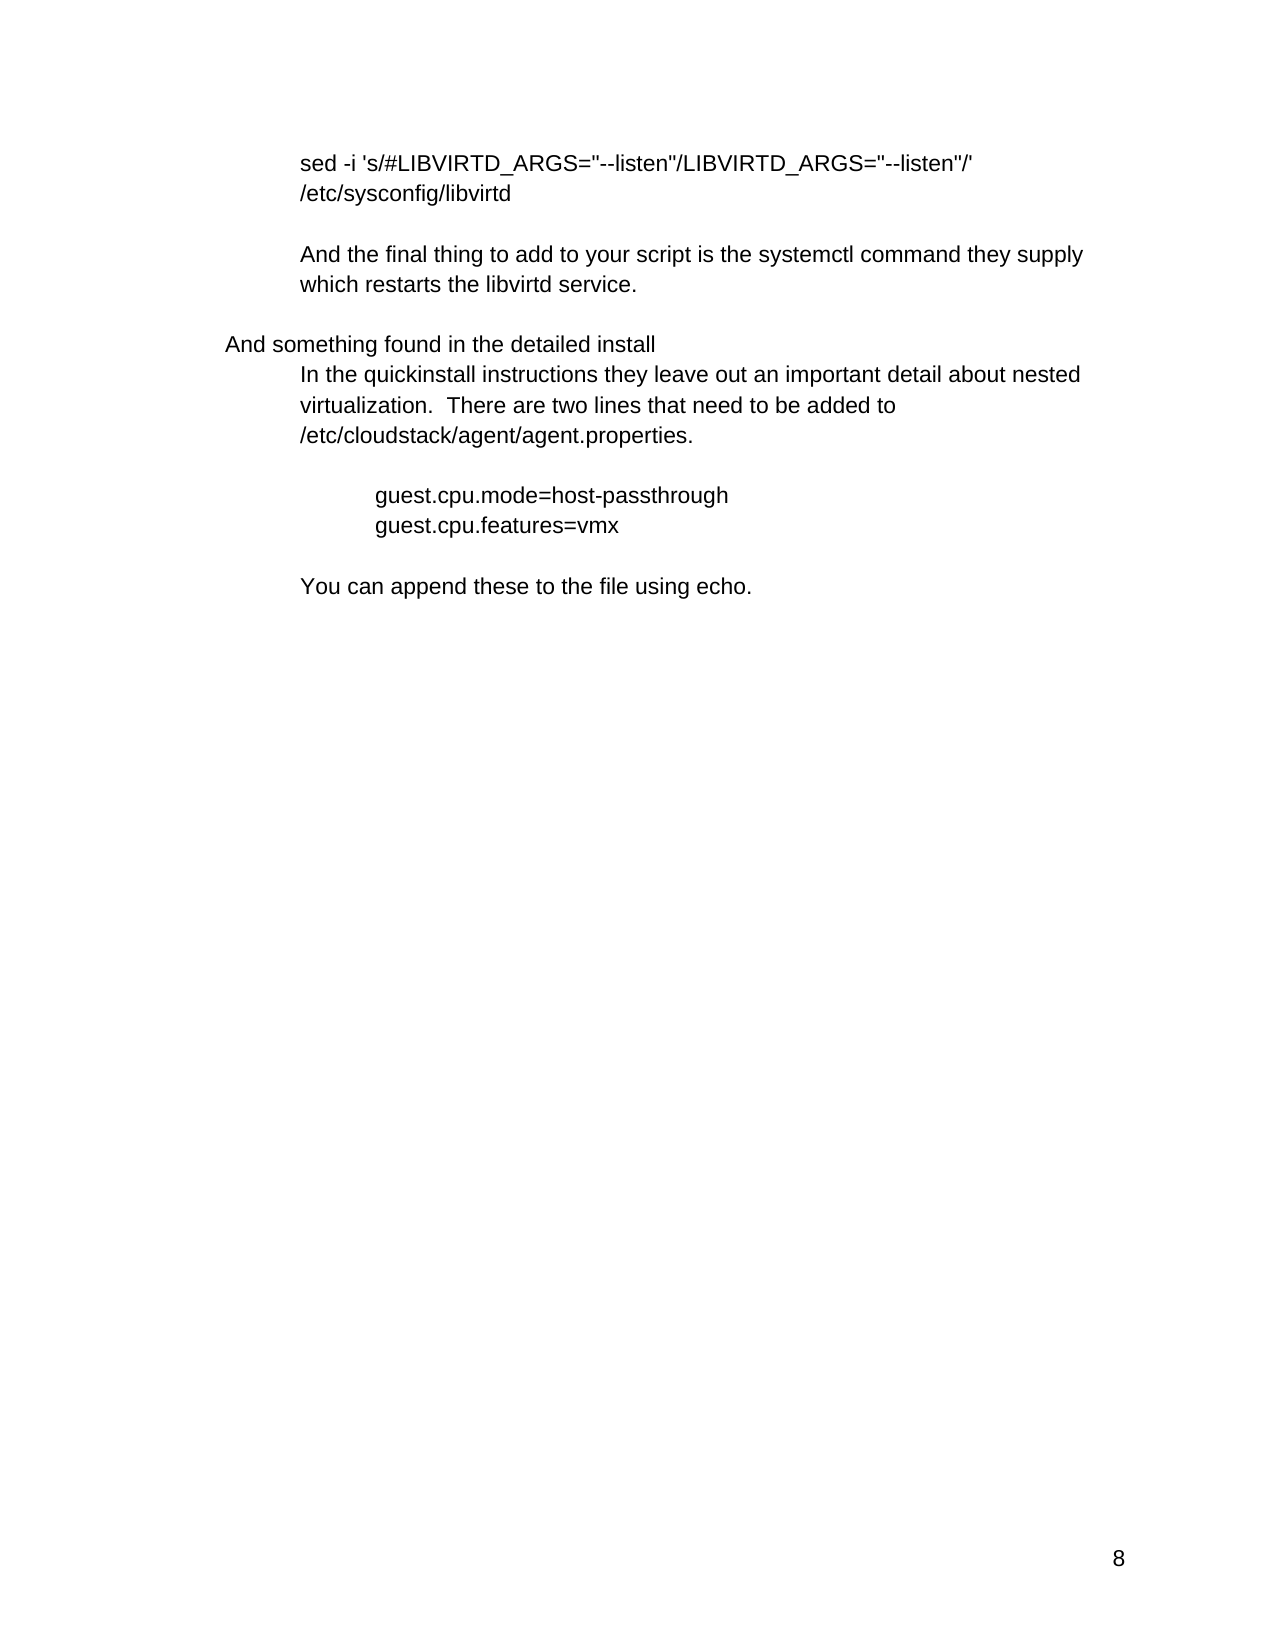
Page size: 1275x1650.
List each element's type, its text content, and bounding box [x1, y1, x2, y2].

text And something found in the detailed install [225, 331, 1125, 358]
text guest.cpu.features=vmx [375, 512, 1125, 539]
text In the quickinstall instructions they leave out an important detail about nested virtualization. There are two lines that need to be added to /etc/cloudstack/agent/agent.properties. [300, 361, 1125, 448]
text And the final thing to add to your script is the systemctl command they supply which restarts the libvirtd service. [300, 241, 1125, 297]
text guest.cpu.mode=host-passthrough [300, 482, 1125, 509]
text sed -i 's/#LIBVIRTD_ARGS="--listen"/LIBVIRTD_ARGS="--listen"/' /etc/sysconfig/libvirtd [300, 150, 1125, 207]
text You can append these to the file using echo. [300, 573, 1125, 599]
